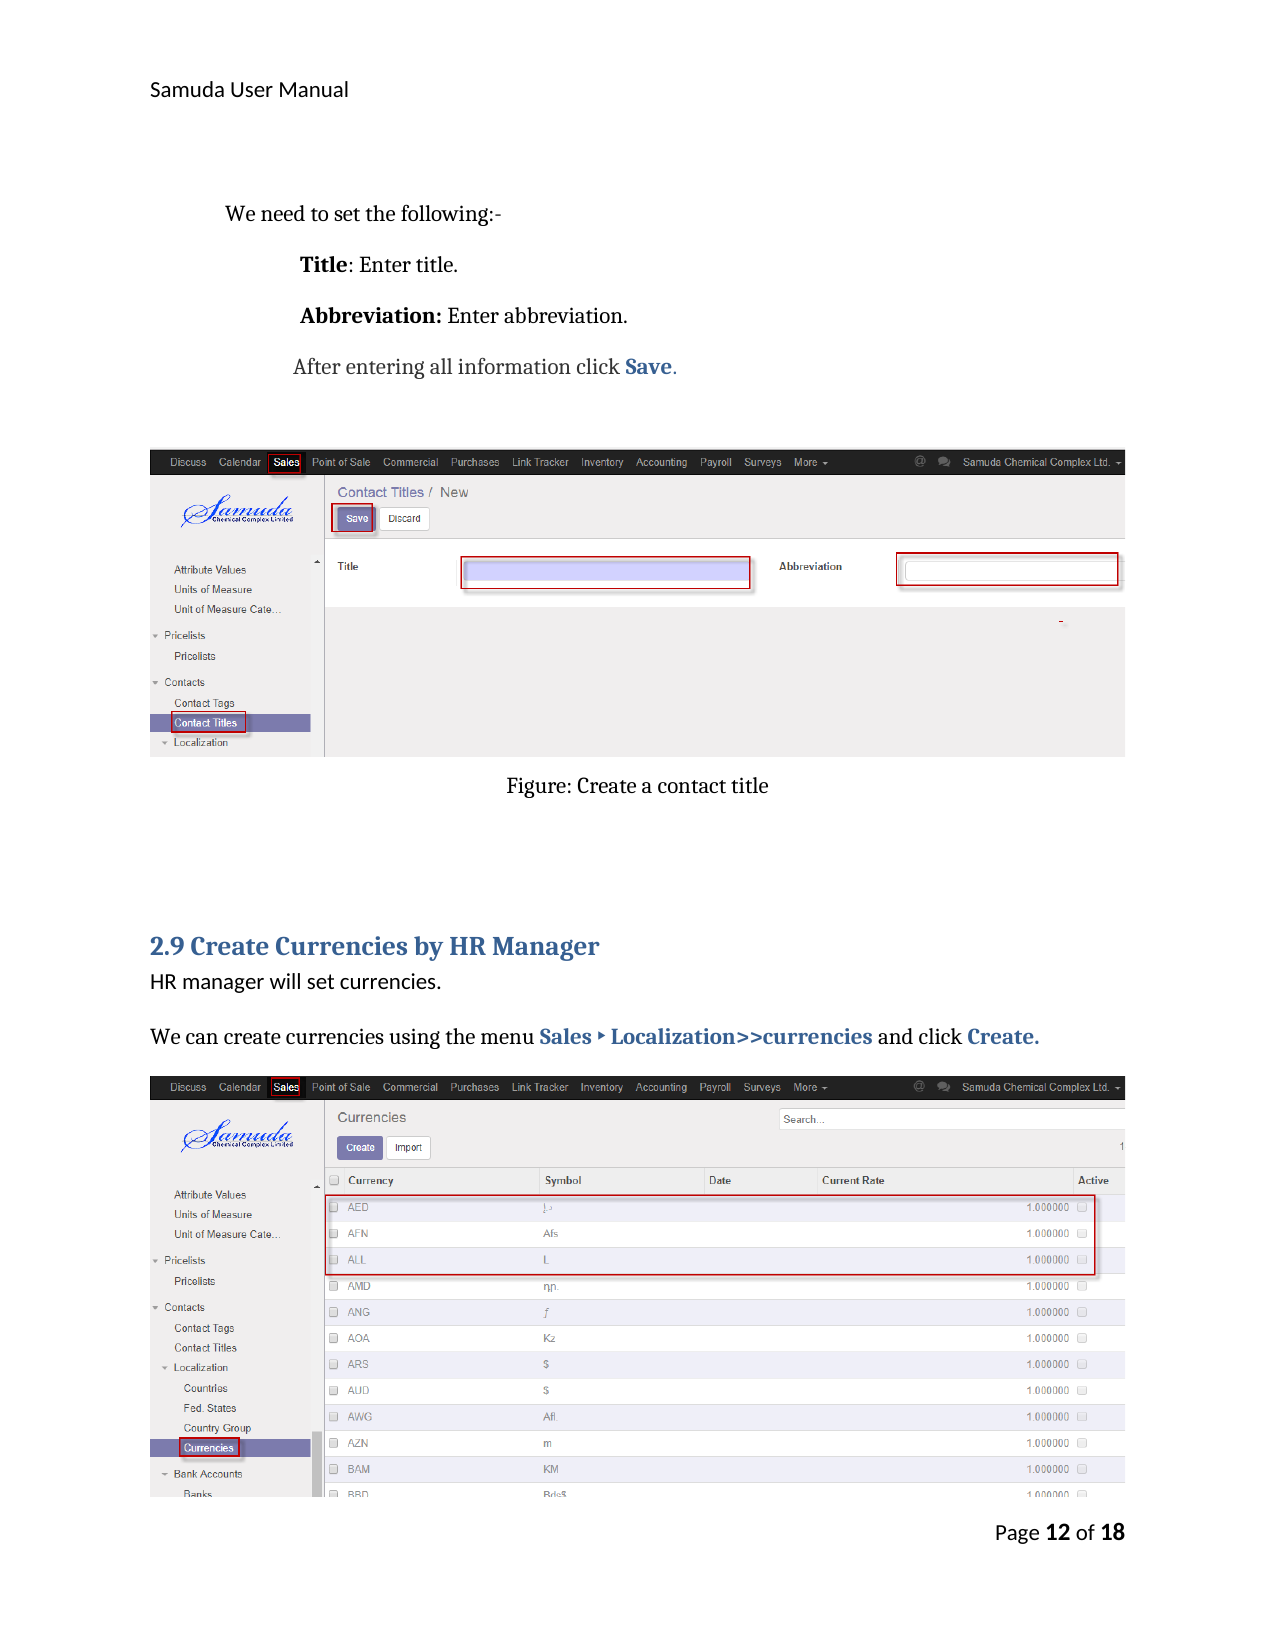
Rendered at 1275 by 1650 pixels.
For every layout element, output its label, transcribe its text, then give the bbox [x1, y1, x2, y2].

text Figure: Create a contact title [150, 772, 1125, 799]
picture [150, 447, 1125, 757]
text We need to set the following:- [150, 201, 1125, 227]
text HR manager will set currencies. [150, 967, 1125, 995]
text We can create currencies using the menu Sales ‣ Localization>>currencies and click Create. [606, 1020, 1125, 1051]
text Abbreviation: Enter abbreviation. [187, 303, 1125, 329]
text After entering all information click Save. [187, 354, 1125, 381]
subtitle 2.9 Create Currencies by HR Manager [150, 931, 1125, 962]
picture [150, 1076, 1125, 1497]
text Title: Enter title. [187, 252, 1125, 278]
text We can create currencies using the menu Sales ‣ Localization>>currencies and click Create. [150, 1020, 597, 1051]
